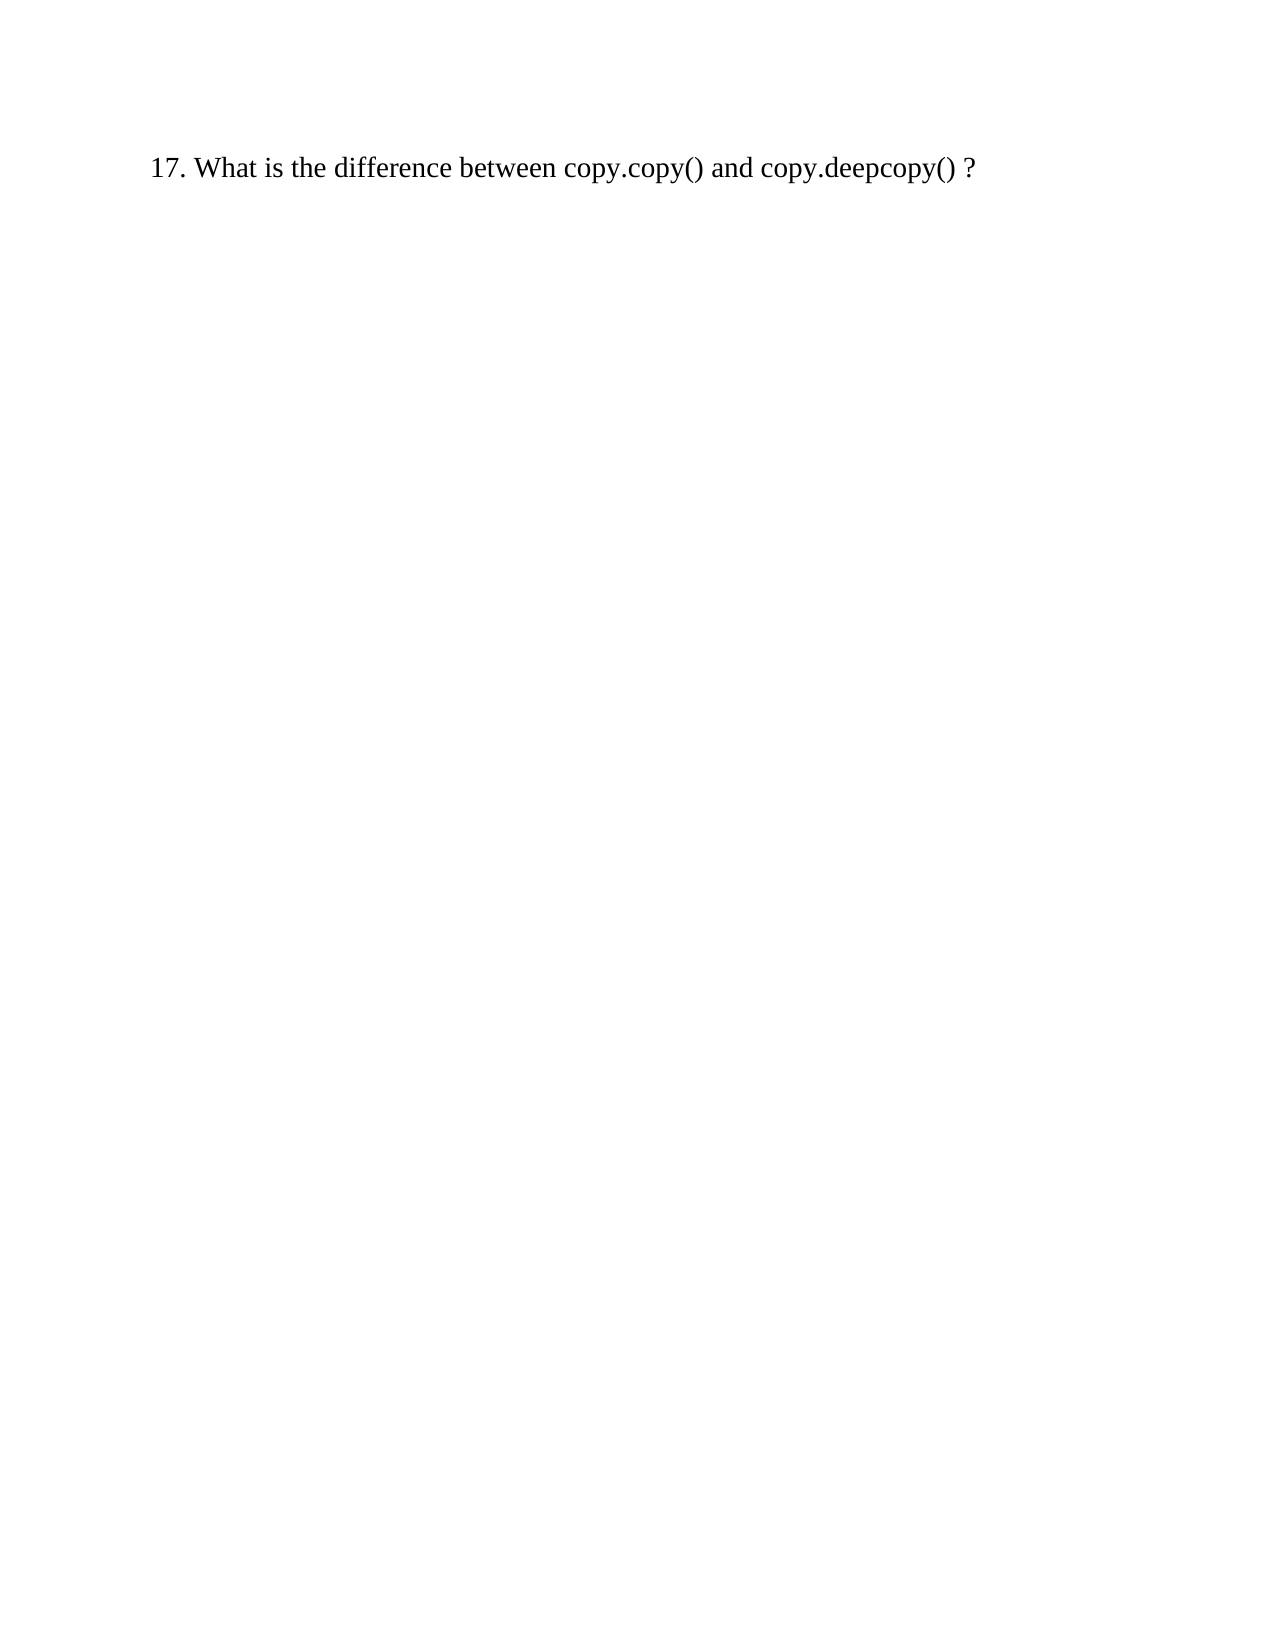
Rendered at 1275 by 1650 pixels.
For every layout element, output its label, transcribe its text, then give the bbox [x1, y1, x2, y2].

text 17. What is the difference between copy.copy() and copy.deepcopy() ? [150, 150, 1125, 183]
